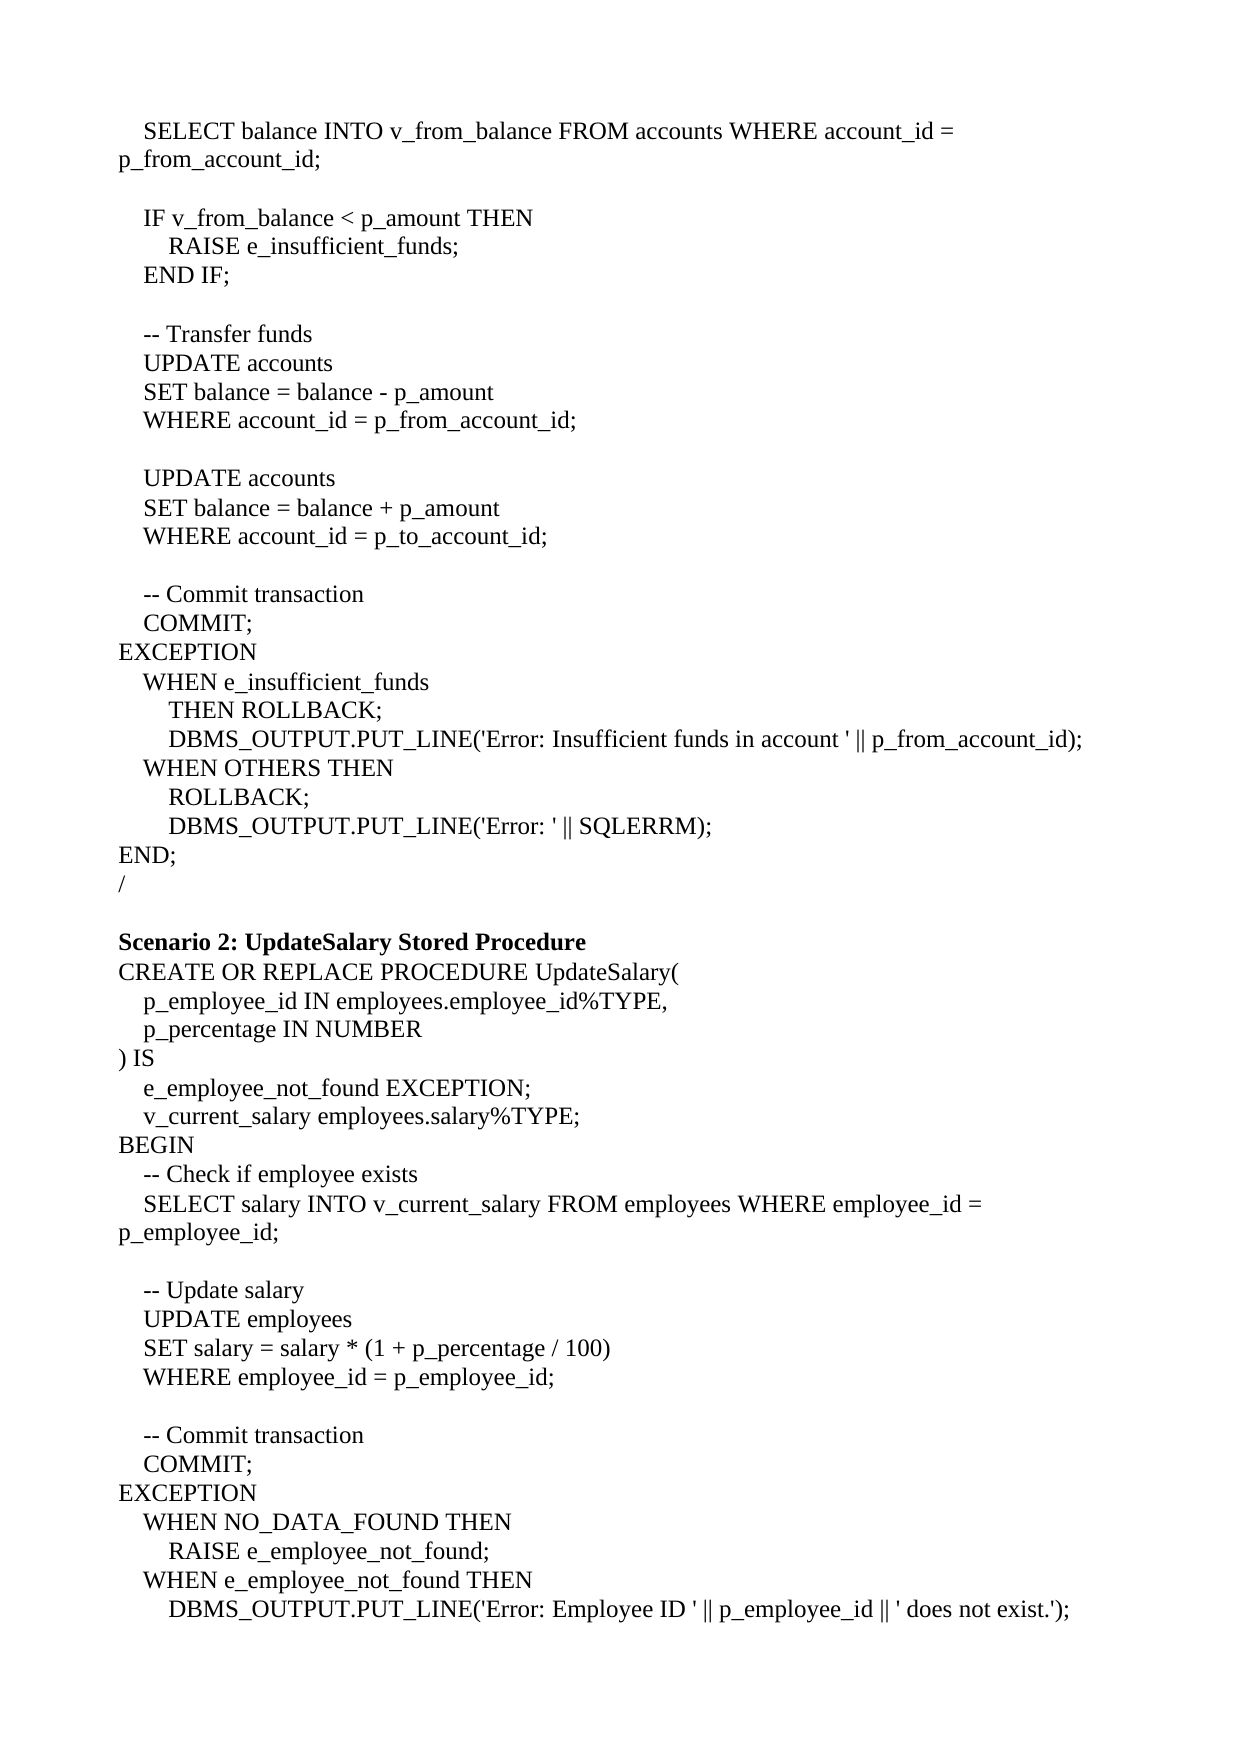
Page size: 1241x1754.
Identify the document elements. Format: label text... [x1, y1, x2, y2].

text IF v_from_balance < p_amount THEN RAISE e_insufficient_funds; [143, 203, 535, 260]
text e_employee_not_found EXCEPTION; v_current_salary employees.salary%TYPE; [143, 1073, 581, 1130]
text SET balance = balance - p_amount WHERE account_id = p_from_account_id; [143, 377, 577, 434]
text BEGIN [118, 1130, 1128, 1159]
text DBMS_OUTPUT.PUT_LINE('Error: ' || SQLERRM); END; [118, 811, 732, 869]
text ROLLBACK; [168, 782, 1128, 811]
text WHEN e_insufficient_funds THEN ROLLBACK; [142, 667, 502, 724]
text -- Update salary UPDATE employees [143, 1276, 383, 1333]
text SET balance = balance + p_amount WHERE account_id = p_to_account_id; [143, 493, 548, 550]
text -- Commit transaction COMMIT; [143, 579, 366, 637]
text -- Check if employee exists [143, 1159, 1128, 1188]
text SET salary = salary * (1 + p_percentage / 100) WHERE employee_id = p_employee_id; [143, 1333, 612, 1391]
text p_employee_id IN employees.employee_id%TYPE, p_percentage IN NUMBER [143, 986, 669, 1043]
text -- Commit transaction COMMIT; [143, 1420, 366, 1478]
text -- Transfer funds UPDATE accounts [143, 319, 383, 376]
text SELECT salary INTO v_current_salary FROM employees WHERE employee_id = p_employee_id; [118, 1189, 1128, 1246]
text UPDATE accounts [143, 463, 1128, 492]
text DBMS_OUTPUT.PUT_LINE('Error: Employee ID ' || p_employee_id || ' does not exist.'); [168, 1594, 1128, 1623]
text DBMS_OUTPUT.PUT_LINE('Error: Insufficient funds in account ' || p_from_account_id); WHEN OTHERS THEN [143, 724, 1128, 782]
text RAISE e_employee_not_found; WHEN e_employee_not_found THEN [143, 1536, 533, 1594]
text SELECT balance INTO v_from_balance FROM accounts WHERE account_id = p_from_account_id; [118, 116, 1128, 173]
text END IF; [143, 261, 1128, 289]
text CREATE OR REPLACE PROCEDURE UpdateSalary( [118, 957, 1128, 985]
text / [118, 869, 1128, 898]
text EXCEPTION [118, 1478, 1128, 1507]
subtitle Scenario 2: UpdateSalary Stored Procedure [118, 927, 1128, 956]
text WHEN NO_DATA_FOUND THEN [143, 1507, 1128, 1536]
text EXCEPTION [118, 637, 1128, 666]
text ) IS [118, 1043, 1128, 1072]
